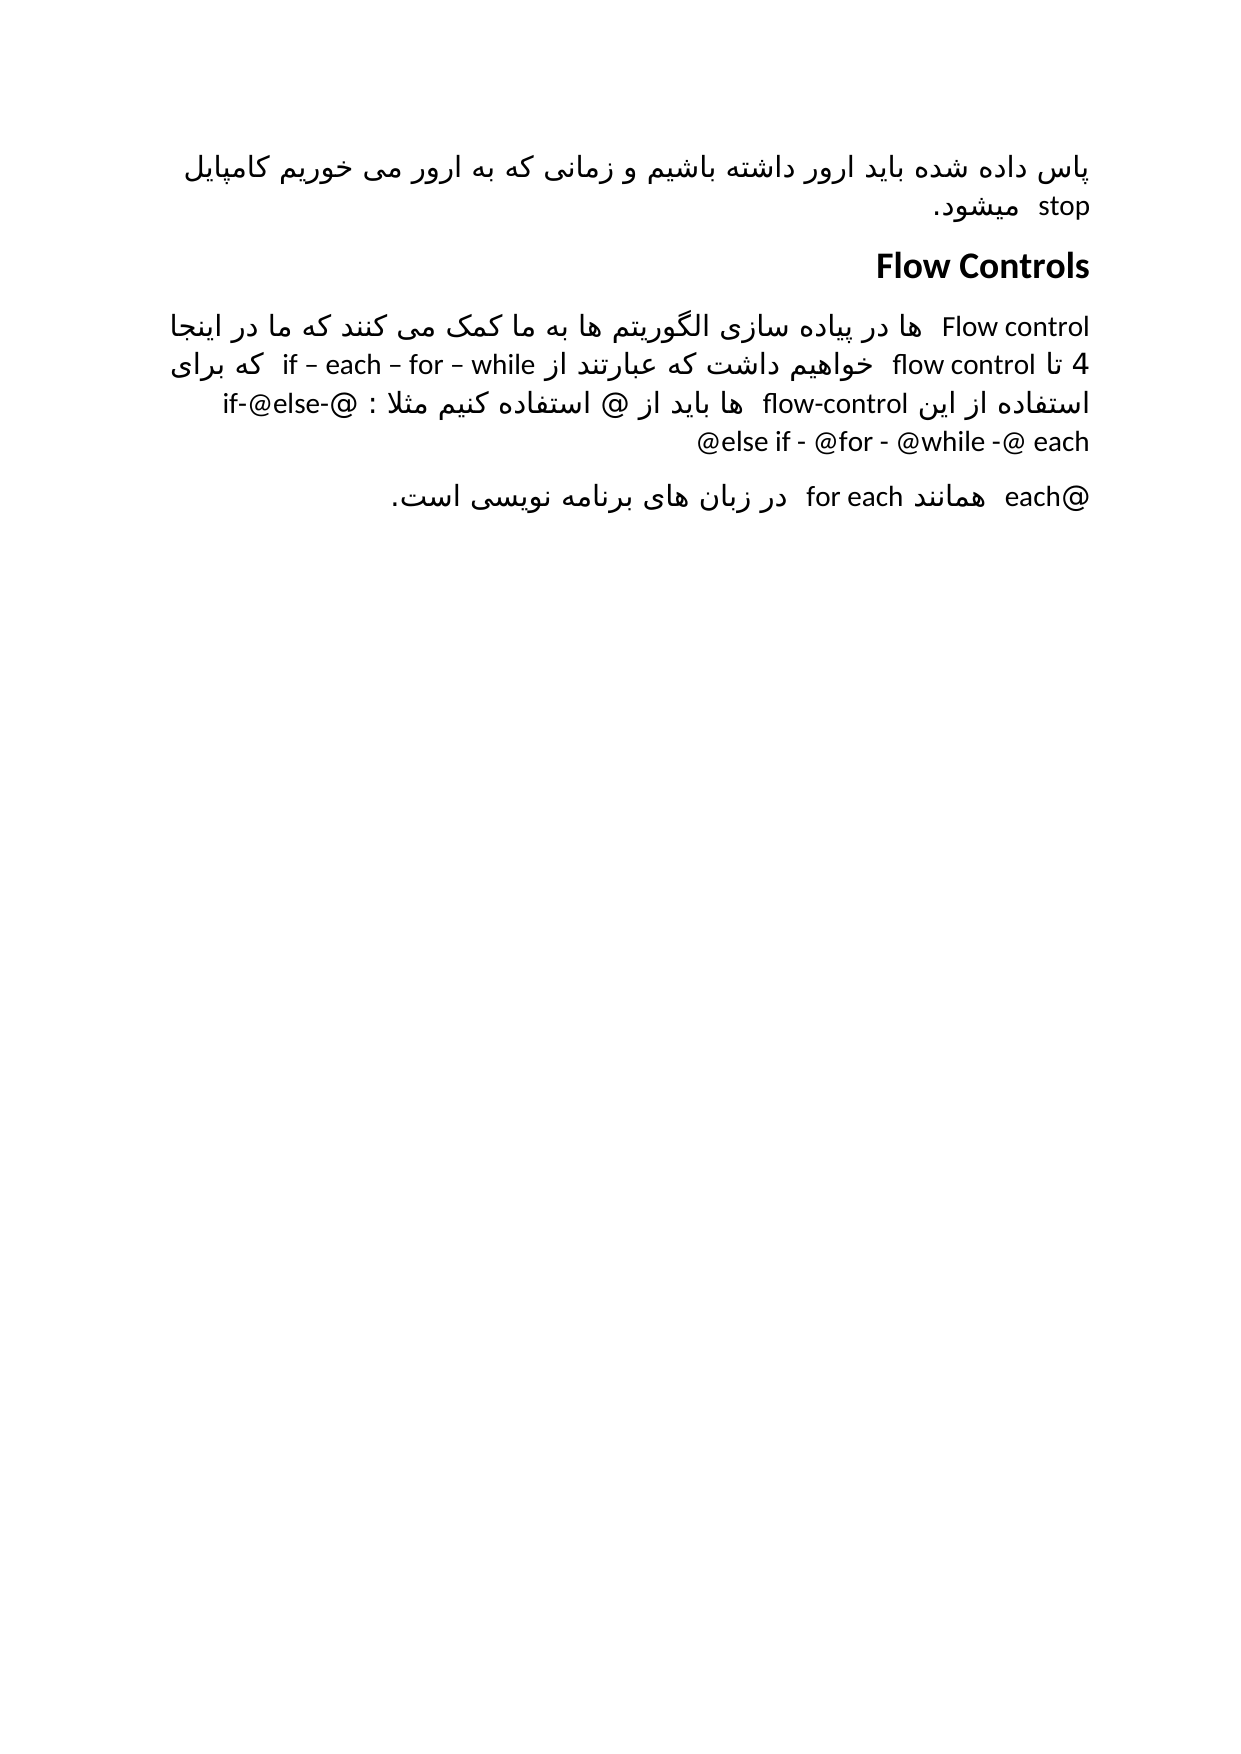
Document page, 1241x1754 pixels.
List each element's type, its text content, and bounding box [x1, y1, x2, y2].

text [150, 150, 1090, 222]
text Flow control ها در پیاده سازی الگوریتم ها به ما کمک می کنند که ما در اینجا 4 تا flow control خواهیم داشت که عبارتند از if – each – for – while که برای استفاده از این flow-control ها باید از @ استفاده کنیم مثلا : @if-@else- @else if - @for - @while -@ each [150, 308, 1090, 459]
text @each همانند for each در زبان های برنامه نویسی است. [150, 478, 1090, 514]
text Flow Controls [150, 242, 1090, 288]
